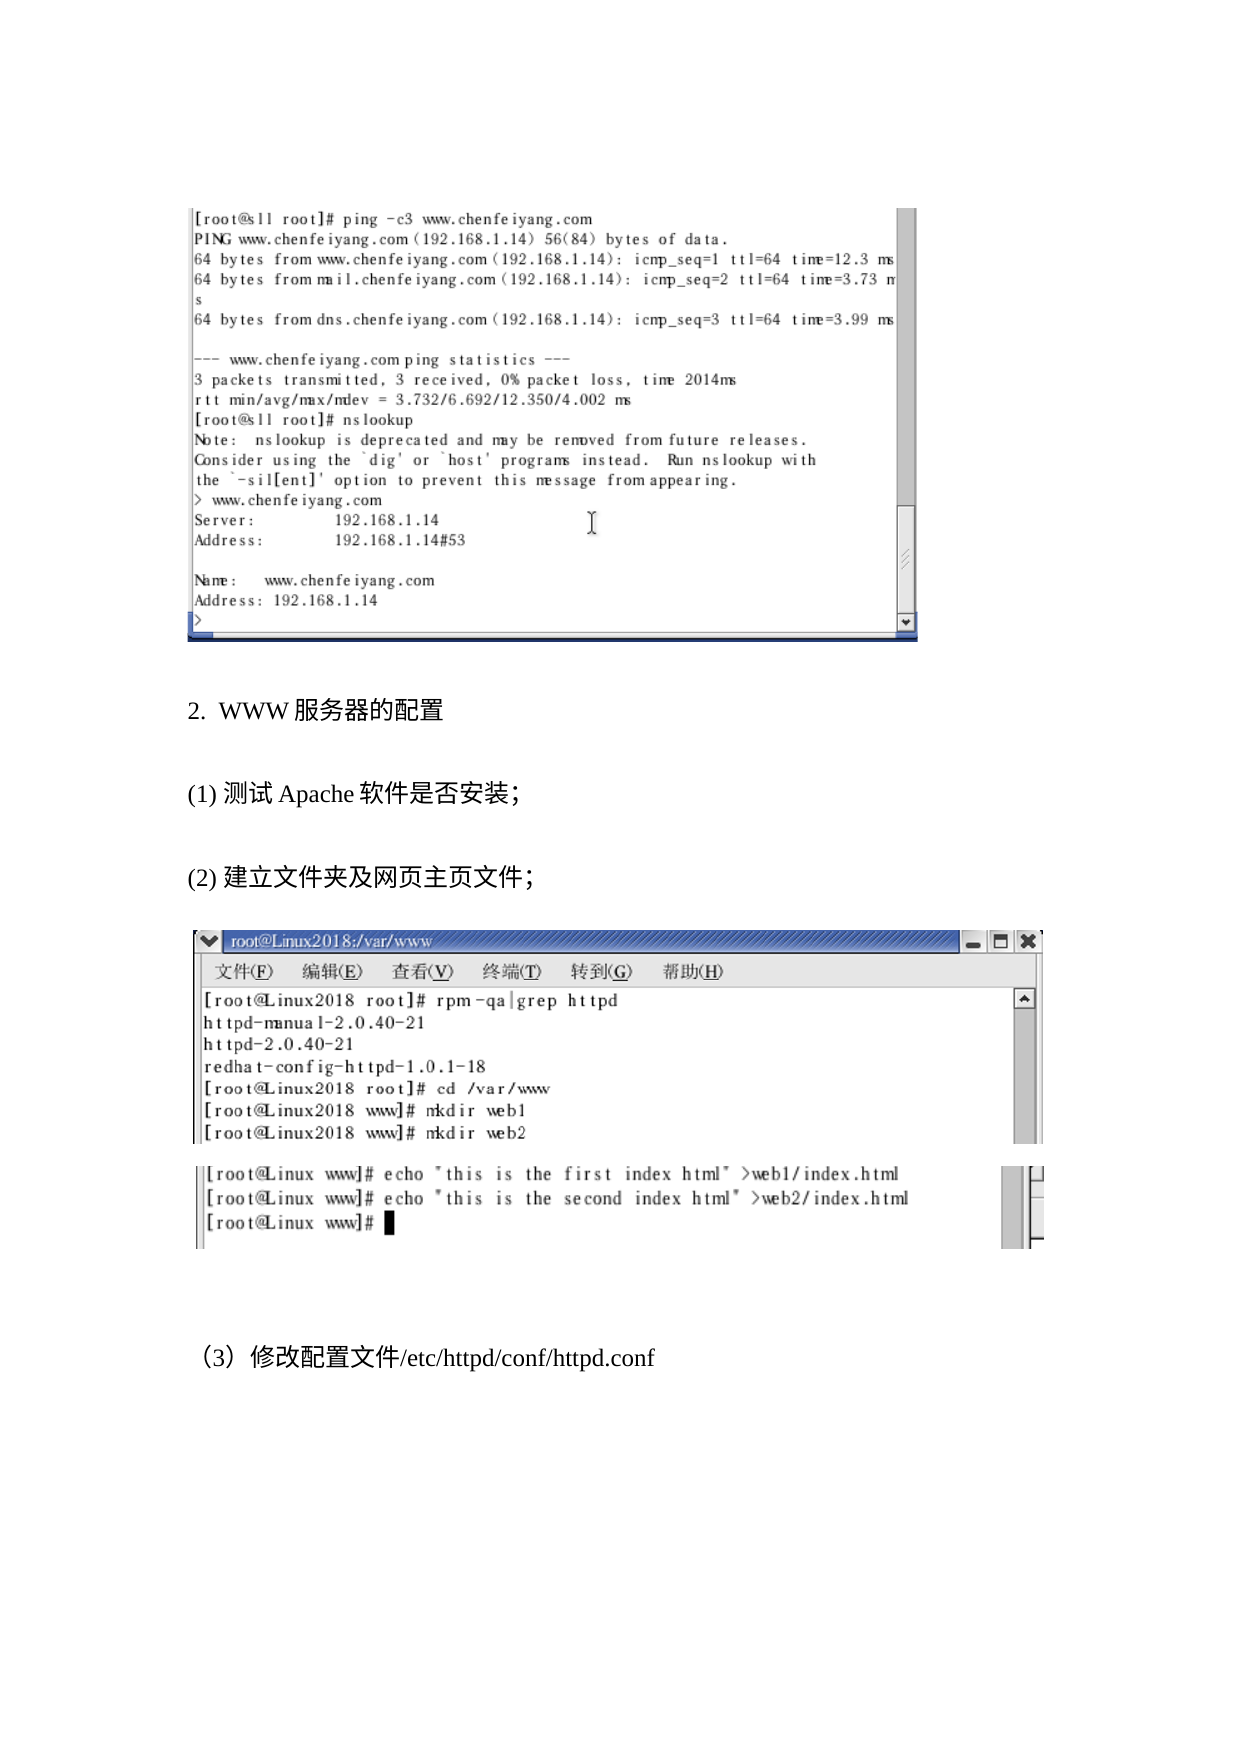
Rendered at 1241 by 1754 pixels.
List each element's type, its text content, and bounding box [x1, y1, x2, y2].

text (1) 测试Apache软件是否安装； [187, 759, 1053, 824]
text （3）修改配置文件/etc/httpd/conf/httpd.conf [187, 1323, 1053, 1388]
text (2) 建立文件夹及网页主页文件； [187, 843, 1053, 908]
picture [187, 925, 1053, 1144]
picture [196, 1166, 1044, 1249]
text 2. WWW服务器的配置 [187, 676, 1053, 741]
picture [187, 208, 918, 642]
